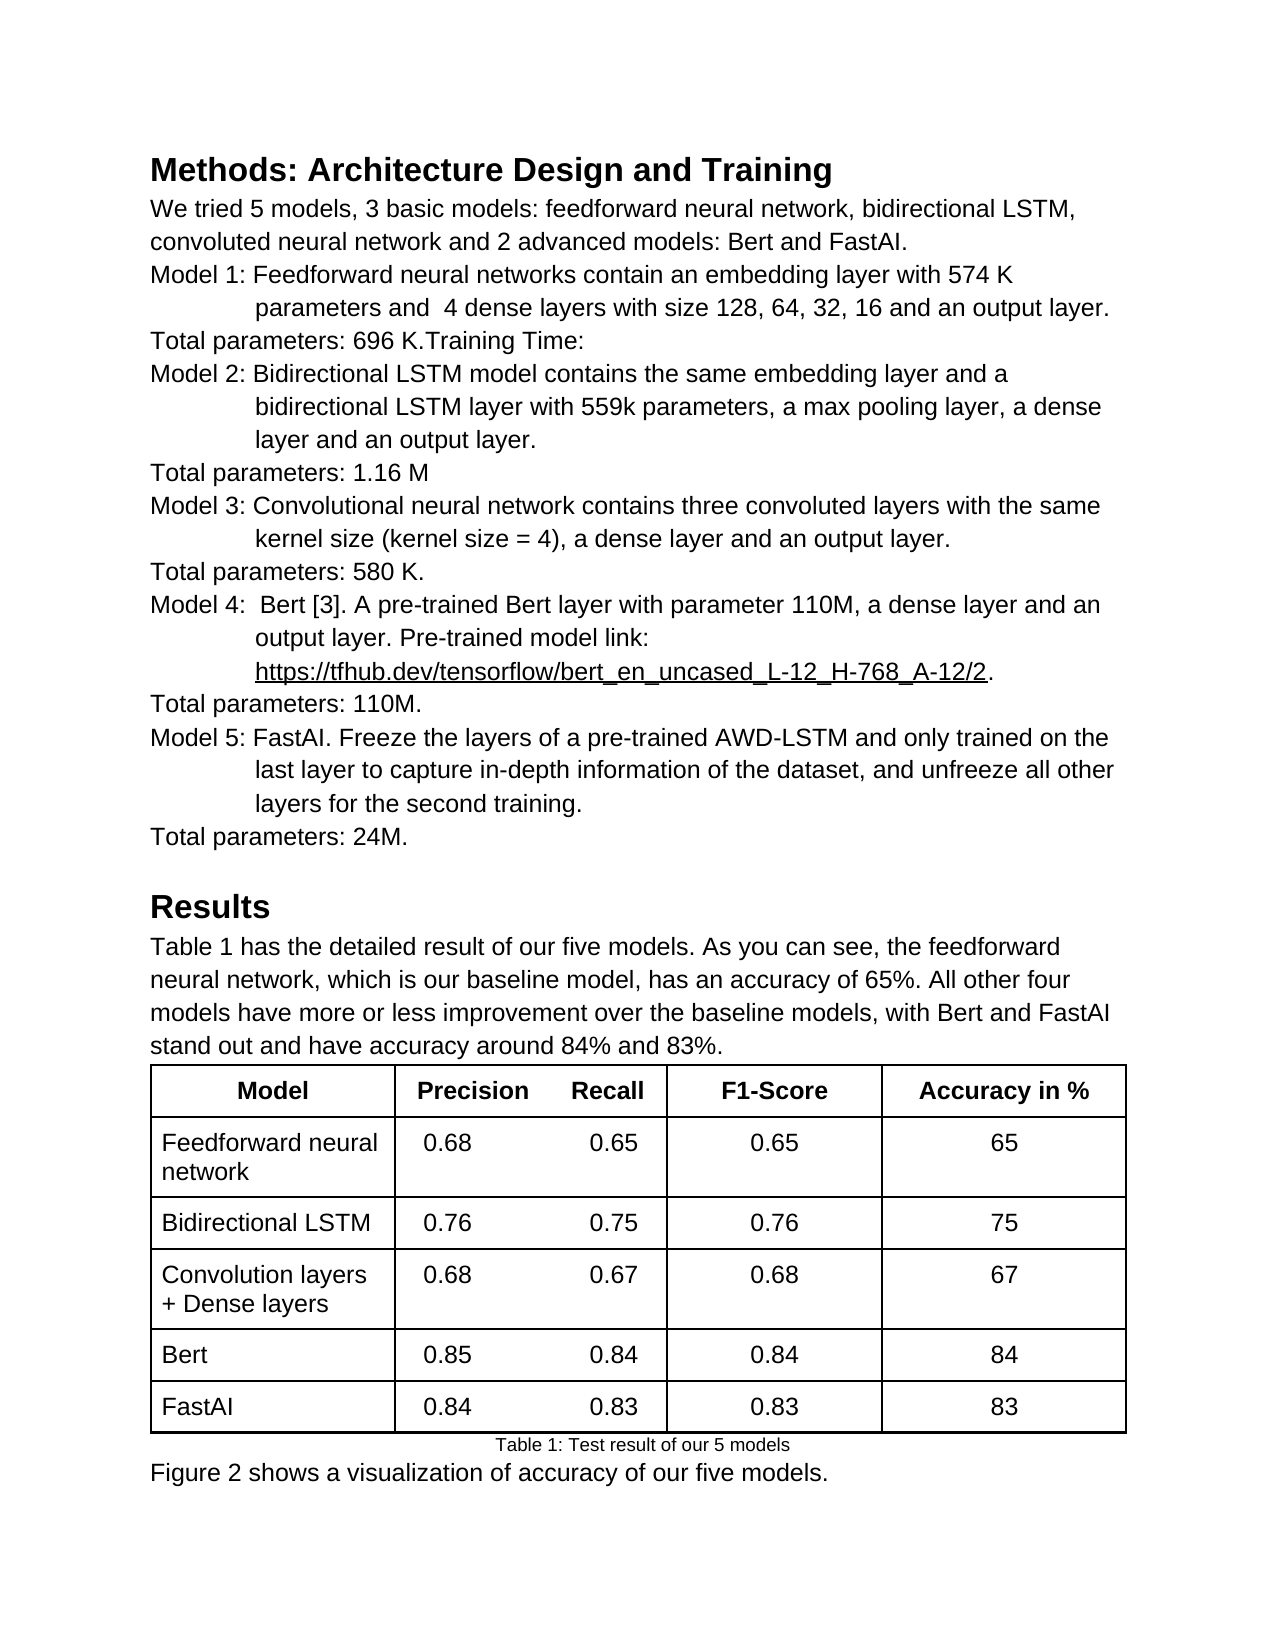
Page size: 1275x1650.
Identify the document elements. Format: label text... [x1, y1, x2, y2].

text Methods: Architecture Design and Training [150, 150, 1125, 188]
table_cell 0.85 0.84 [396, 1330, 666, 1380]
table_cell 0.68 [668, 1250, 881, 1328]
text Total parameters: 24M. [150, 822, 1125, 850]
table_cell Convolution layers + Dense layers [152, 1250, 394, 1328]
text Results [150, 888, 1125, 926]
table_cell FastAI [152, 1382, 394, 1431]
table_cell 65 [883, 1118, 1125, 1196]
text Total parameters: 696 K.Training Time: [150, 326, 1125, 355]
text Model 3: Convolutional neural network contains three convoluted layers with the same kernel size (kernel size = 4), a dense layer and an output layer. [150, 491, 1125, 553]
table_cell 67 [883, 1250, 1125, 1328]
table_cell Feedforward neural network [152, 1118, 394, 1196]
table_cell 84 [883, 1330, 1125, 1380]
table_cell 0.68 0.67 [396, 1250, 666, 1328]
text Table 1 has the detailed result of our five models. As you can see, the feedforward neural network, which is our baseline model, has an accuracy of 65%. All other four models have more or less improvement over the baseline models, with Bert and FastAI stand out and have accuracy around 84% and 83%. [150, 932, 1125, 1059]
table_header Accuracy in % [883, 1066, 1125, 1116]
table_cell 0.83 [668, 1382, 881, 1431]
text Total parameters: 580 K. [150, 557, 1125, 586]
table_cell 0.84 [668, 1330, 881, 1380]
text Model 4: Bert [3]. A pre-trained Bert layer with parameter 110M, a dense layer and an output layer. Pre-trained model link: https://tfhub.dev/tensorflow/bert_en_uncased_L-12_H-768_A-12/2. [150, 590, 1125, 685]
text We tried 5 models, 3 basic models: feedforward neural network, bidirectional LSTM, convoluted neural network and 2 advanced models: Bert and FastAI. [150, 194, 1125, 256]
table_cell 0.76 [668, 1198, 881, 1248]
table_header F1-Score [668, 1066, 881, 1116]
table_header Precision Recall [396, 1066, 666, 1116]
text Total parameters: 1.16 M [150, 458, 1125, 487]
table_header Model [152, 1066, 394, 1116]
text Table 1: Test result of our 5 models [150, 1434, 1125, 1455]
table_cell 0.68 0.65 [396, 1118, 666, 1196]
text Figure 2 shows a visualization of accuracy of our five models. [150, 1458, 1125, 1487]
table_cell 0.76 0.75 [396, 1198, 666, 1248]
text Model 1: Feedforward neural networks contain an embedding layer with 574 K parameters and 4 dense layers with size 128, 64, 32, 16 and an output layer. [150, 260, 1125, 322]
table_cell 0.65 [668, 1118, 881, 1196]
table_cell Bert [152, 1330, 394, 1380]
text Model 2: Bidirectional LSTM model contains the same embedding layer and a bidirectional LSTM layer with 559k parameters, a max pooling layer, a dense layer and an output layer. [150, 359, 1125, 454]
table_cell Bidirectional LSTM [152, 1198, 394, 1248]
text Total parameters: 110M. [150, 689, 1125, 718]
text Model 5: FastAI. Freeze the layers of a pre-trained AWD-LSTM and only trained on the last layer to capture in-depth information of the dataset, and unfreeze all other layers for the second training. [150, 722, 1125, 817]
table_cell 75 [883, 1198, 1125, 1248]
table_cell 0.84 0.83 [396, 1382, 666, 1431]
table_cell 83 [883, 1382, 1125, 1431]
